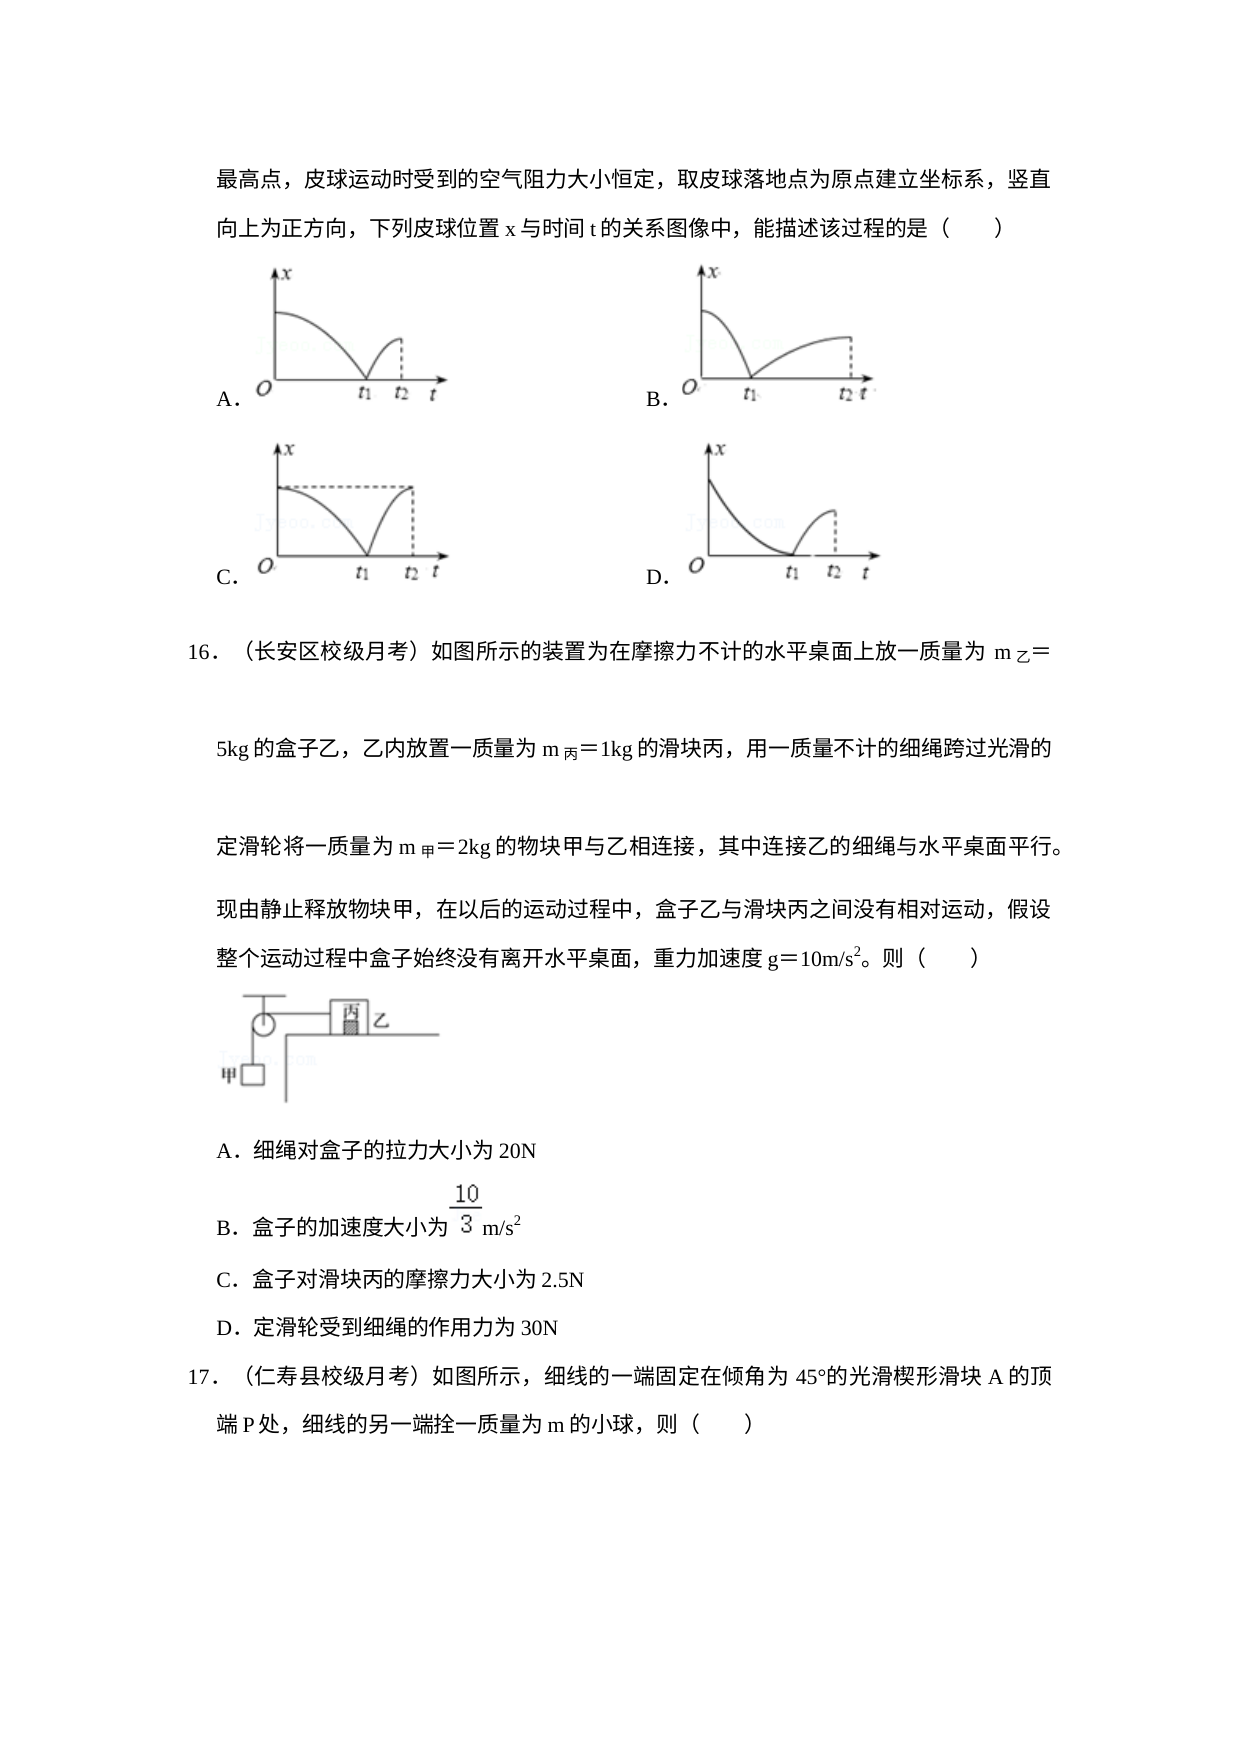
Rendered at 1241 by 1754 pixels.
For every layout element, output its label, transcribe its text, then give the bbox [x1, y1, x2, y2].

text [187, 162, 1053, 243]
picture [682, 259, 881, 406]
text B．盒子的加速度大小为m/s2 [187, 1181, 1053, 1246]
text C．盒子对滑块丙的摩擦力大小为2.5N [187, 1262, 1053, 1294]
text D．定滑轮受到细绳的作用力为30N [187, 1310, 1053, 1342]
text A．细绳对盒子的拉力大小为20N [187, 1132, 1053, 1165]
text 16．（长安区校级月考）如图所示的装置为在摩擦力不计的水平桌面上放一质量为m乙＝5kg的盒子乙，乙内放置一质量为m丙＝1kg的滑块丙，用一质量不计的细绳跨过光滑的定滑轮将一质量为m甲＝2kg的物块甲与乙相连接，其中连接乙的细绳与水平桌面平行。现由静止释放物块甲，在以后的运动过程中，盒子乙与滑块丙之间没有相对运动，假设整个运动过程中盒子始终没有离开水平桌面，重力加速度g＝10m/s2。则（ ） [187, 616, 1053, 973]
picture [216, 989, 446, 1108]
picture [253, 262, 454, 406]
picture [683, 437, 886, 585]
text 17．（仁寿县校级月考）如图所示，细线的一端固定在倾角为45°的光滑楔形滑块A的顶端P处，细线的另一端拴一质量为m的小球，则（ ） [187, 1358, 1053, 1439]
picture [252, 437, 454, 585]
picture [449, 1180, 483, 1236]
